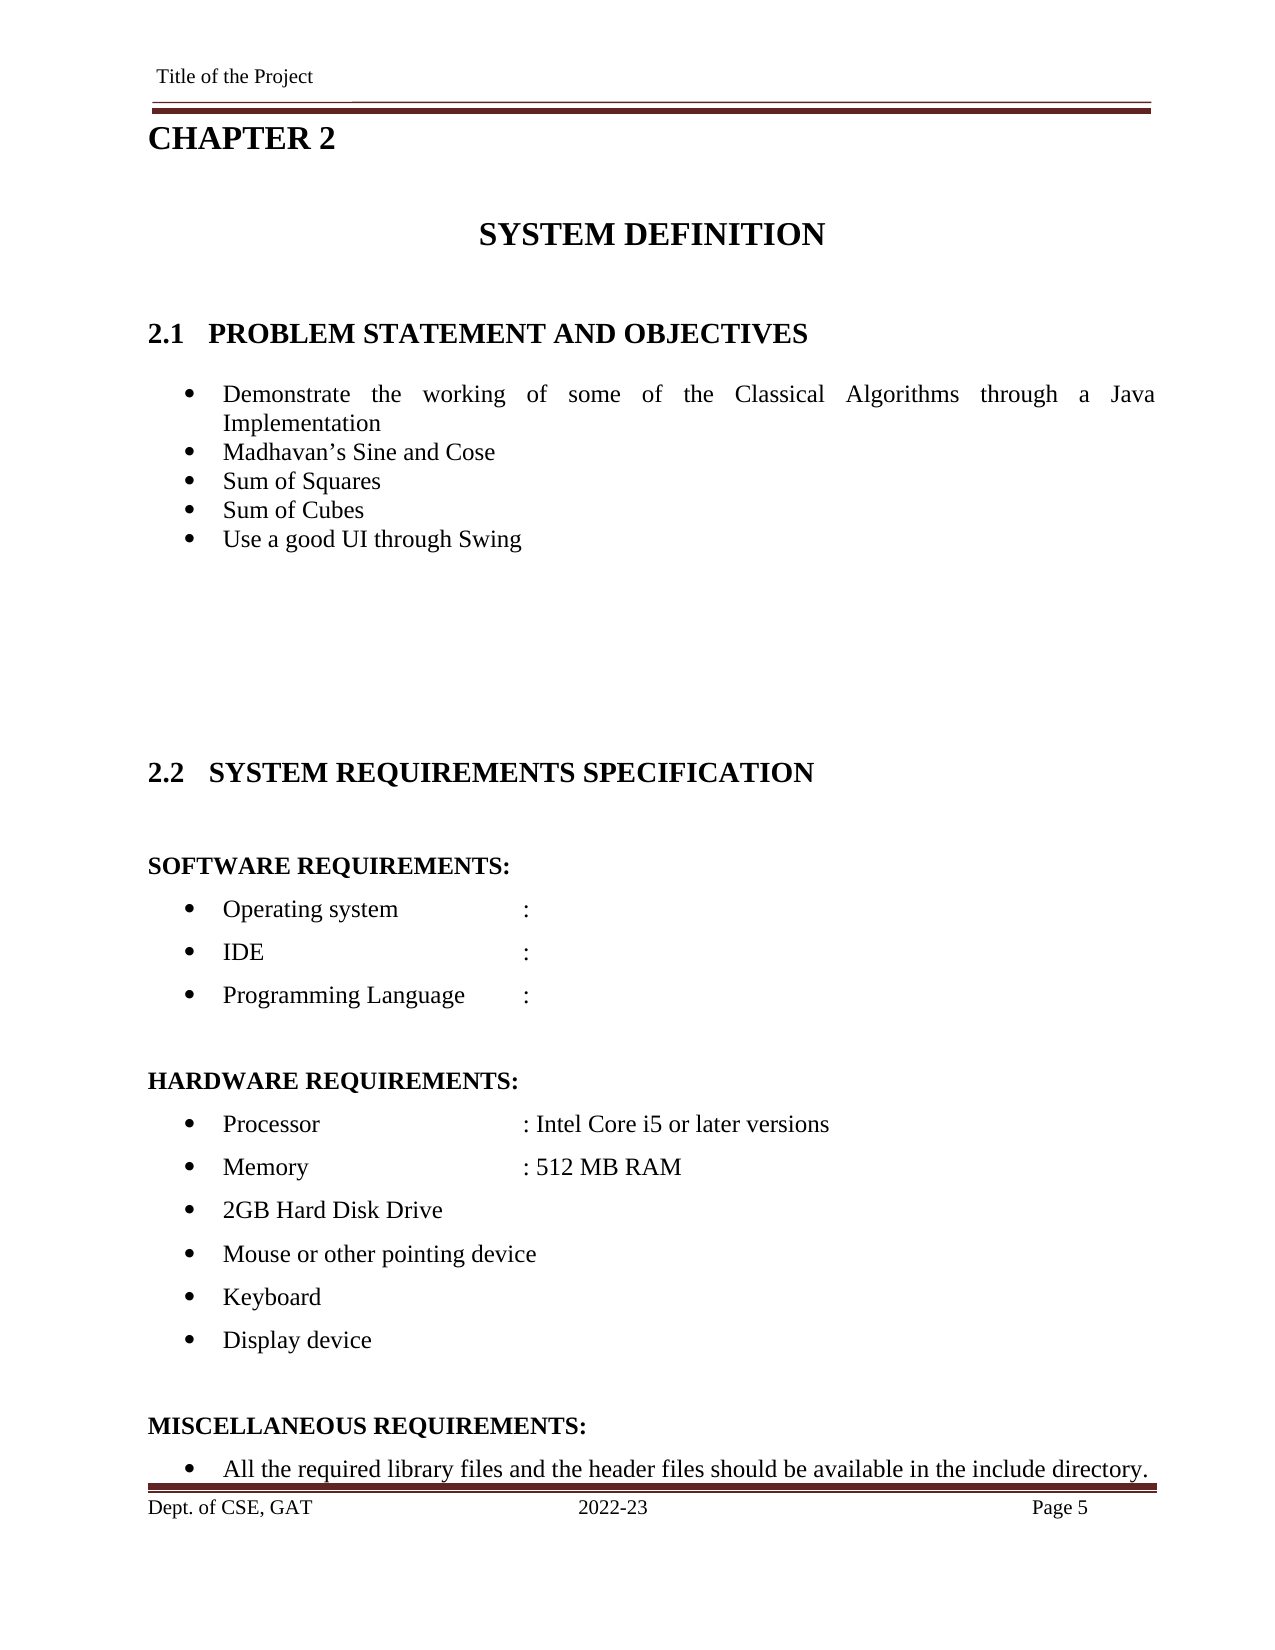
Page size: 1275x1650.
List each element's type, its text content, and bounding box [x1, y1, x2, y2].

list All the required library files and the header files should be available in the include directory. [185, 1454, 1157, 1483]
list Keyboard [185, 1282, 1157, 1310]
list Madhavan’s Sine and Cose [185, 437, 1157, 466]
list Display device [185, 1325, 1157, 1353]
text SOFTWARE REQUIREMENTS: [148, 851, 1157, 879]
text CHAPTER 2 [148, 118, 1157, 156]
list Demonstrate the working of some of the Classical Algorithms through a Java Implementation [185, 379, 1157, 437]
list Sum of Cubes [185, 495, 1157, 524]
text HARDWARE REQUIREMENTS: [148, 1066, 1157, 1095]
text MISCELLANEOUS REQUIREMENTS: [148, 1411, 1157, 1439]
list 2GB Hard Disk Drive [185, 1196, 1157, 1224]
list IDE : [185, 937, 1157, 966]
subtitle SYSTEM REQUIREMENTS SPECIFICATION [148, 755, 1157, 789]
list Programming Language : [185, 980, 1157, 1009]
list Memory : 512 MB RAM [185, 1152, 1157, 1181]
list Use a good UI through Swing [185, 524, 1157, 553]
subtitle SYSTEM DEFINITION [148, 214, 1157, 252]
list Operating system : [185, 894, 1157, 923]
list Sum of Squares [185, 466, 1157, 495]
list Mouse or other pointing device [185, 1239, 1157, 1267]
subtitle PROBLEM STATEMENT AND OBJECTIVES [148, 317, 1157, 350]
list Processor : Intel Core i5 or later versions [185, 1109, 1157, 1138]
